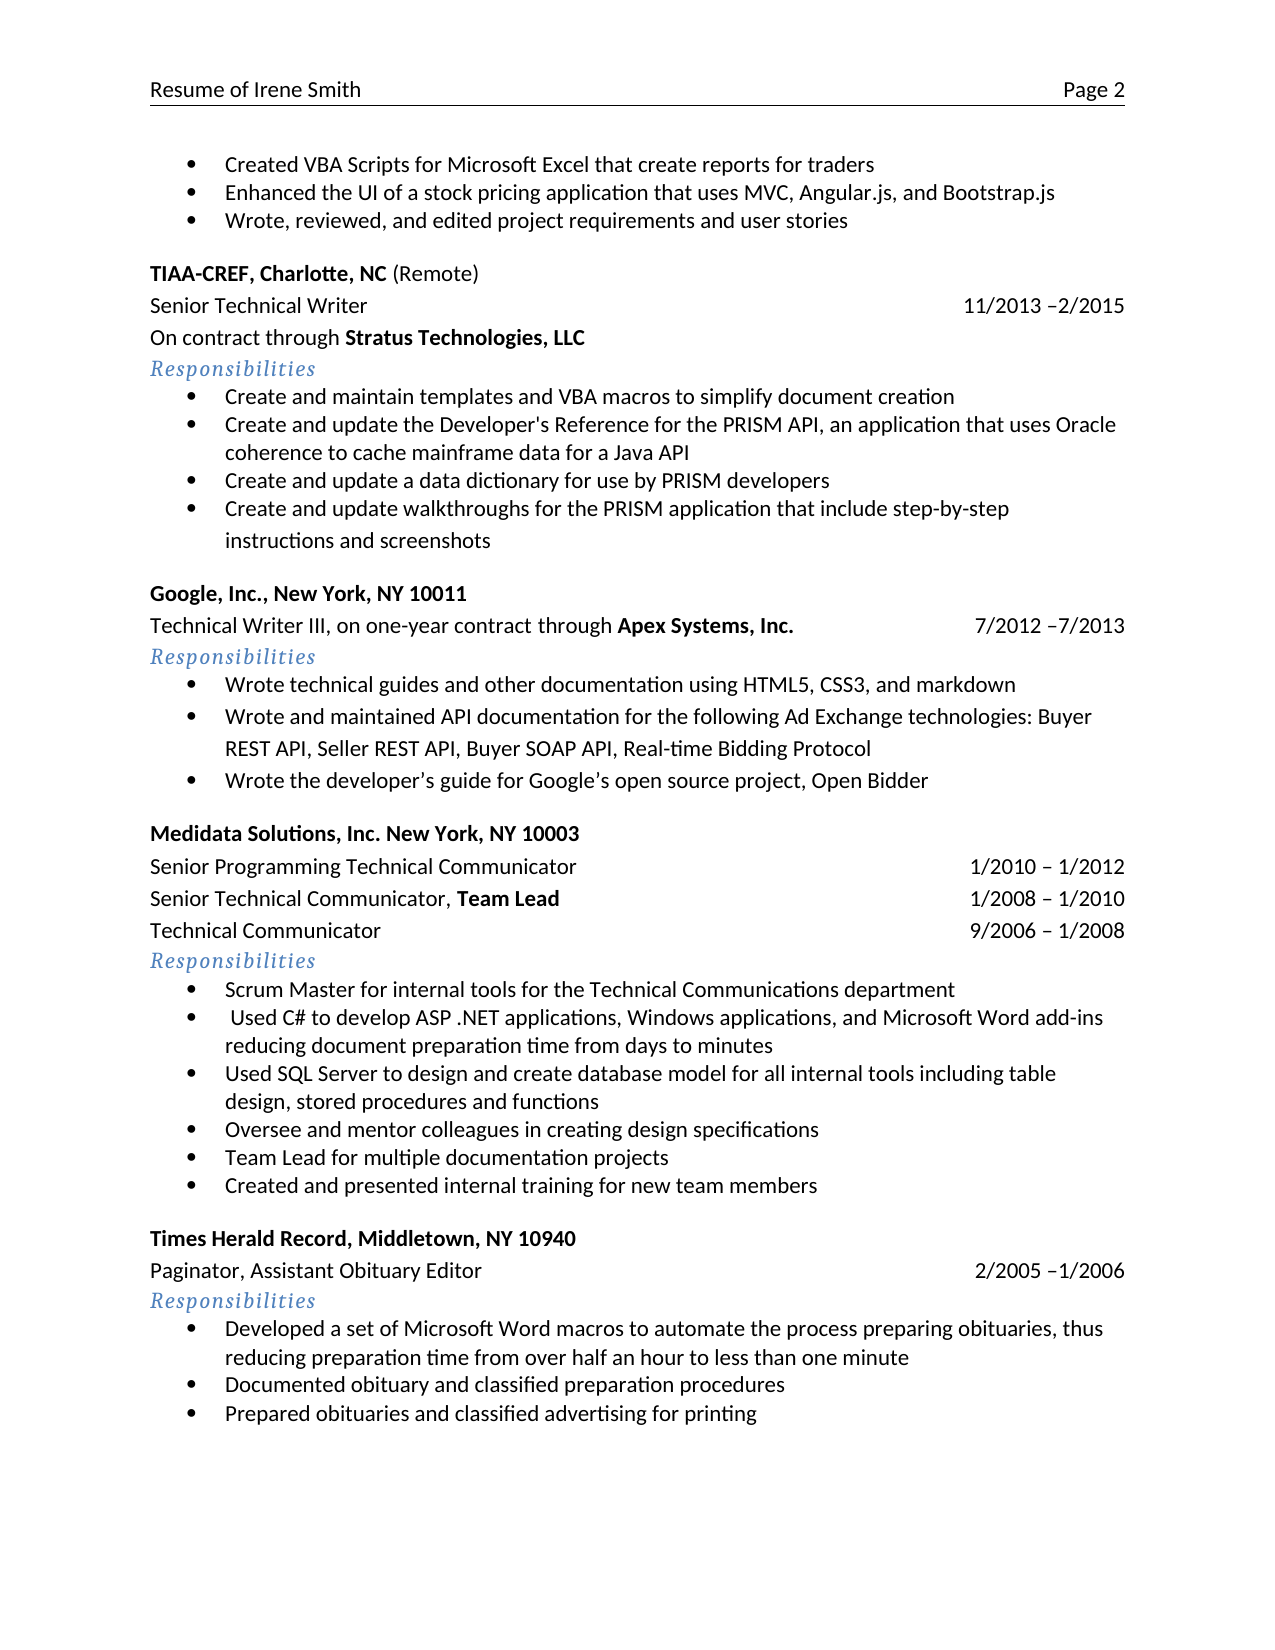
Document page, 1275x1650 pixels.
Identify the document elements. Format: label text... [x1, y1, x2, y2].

list Created VBA Scripts for Microsoft Excel that create reports for traders [187, 150, 1125, 178]
text TIAA-CREF, Charlotte, NC (Remote) Senior Technical Writer 11/2013 –2/2015 On contract through Stratus Technologies, LLC [150, 259, 1125, 351]
list Wrote and maintained API documentation for the following Ad Exchange technologies: Buyer REST API, Seller REST API, Buyer SOAP API, Real-time Bidding Protocol [187, 702, 1125, 762]
list Create and maintain templates and VBA macros to simplify document creation [187, 382, 1125, 410]
list Created and presented internal training for new team members [187, 1171, 1125, 1199]
subtitle Responsibilities [150, 948, 1125, 975]
list Create and update a data dictionary for use by PRISM developers [187, 466, 1125, 494]
list Wrote the developer’s guide for Google’s open source project, Open Bidder [187, 767, 1125, 794]
list Team Lead for multiple documentation projects [187, 1143, 1125, 1171]
list Documented obituary and classified preparation procedures [187, 1371, 1125, 1399]
title Times Herald Record, Middletown, NY 10940 Paginator, Assistant Obituary Editor 2/2005 –1/2006 [150, 1224, 1125, 1284]
subtitle Responsibilities [150, 356, 1125, 382]
list Scrum Master for internal tools for the Technical Communications department [187, 975, 1125, 1003]
list Developed a set of Microsoft Word macros to automate the process preparing obituaries, thus reducing preparation time from over half an hour to less than one minute [187, 1314, 1125, 1371]
list Prepared obituaries and classified advertising for printing [187, 1399, 1125, 1427]
list Oversee and mentor colleagues in creating design specifications [187, 1115, 1125, 1143]
list Used C# to develop ASP .NET applications, Windows applications, and Microsoft Word add-ins reducing document preparation time from days to minutes [187, 1003, 1125, 1059]
list Enhanced the UI of a stock pricing application that uses MVC, Angular.js, and Bootstrap.js [187, 178, 1125, 206]
title Medidata Solutions, Inc. New York, NY 10003 Senior Programming Technical Communicator 1/2010 – 1/2012 Senior Technical Communicator, Team Lead 1/2008 – 1/2010 Technical Communicator 9/2006 – 1/2008 [150, 819, 1125, 944]
title Google, Inc., New York, NY 10011 Technical Writer III, on one-year contract through Apex Systems, Inc. 7/2012 –7/2013 [150, 579, 1125, 639]
list Wrote, reviewed, and edited project requirements and user stories [187, 206, 1125, 234]
subtitle Responsibilities [150, 644, 1125, 670]
list Create and update walkthroughs for the PRISM application that include step-by-step instructions and screenshots [187, 494, 1125, 554]
list Create and update the Developer's Reference for the PRISM API, an application that uses Oracle coherence to cache mainframe data for a Java API [187, 410, 1125, 466]
list Used SQL Server to design and create database model for all internal tools including table design, stored procedures and functions [187, 1059, 1125, 1115]
list Wrote technical guides and other documentation using HTML5, CSS3, and markdown [187, 670, 1125, 698]
subtitle Responsibilities [150, 1288, 1125, 1314]
